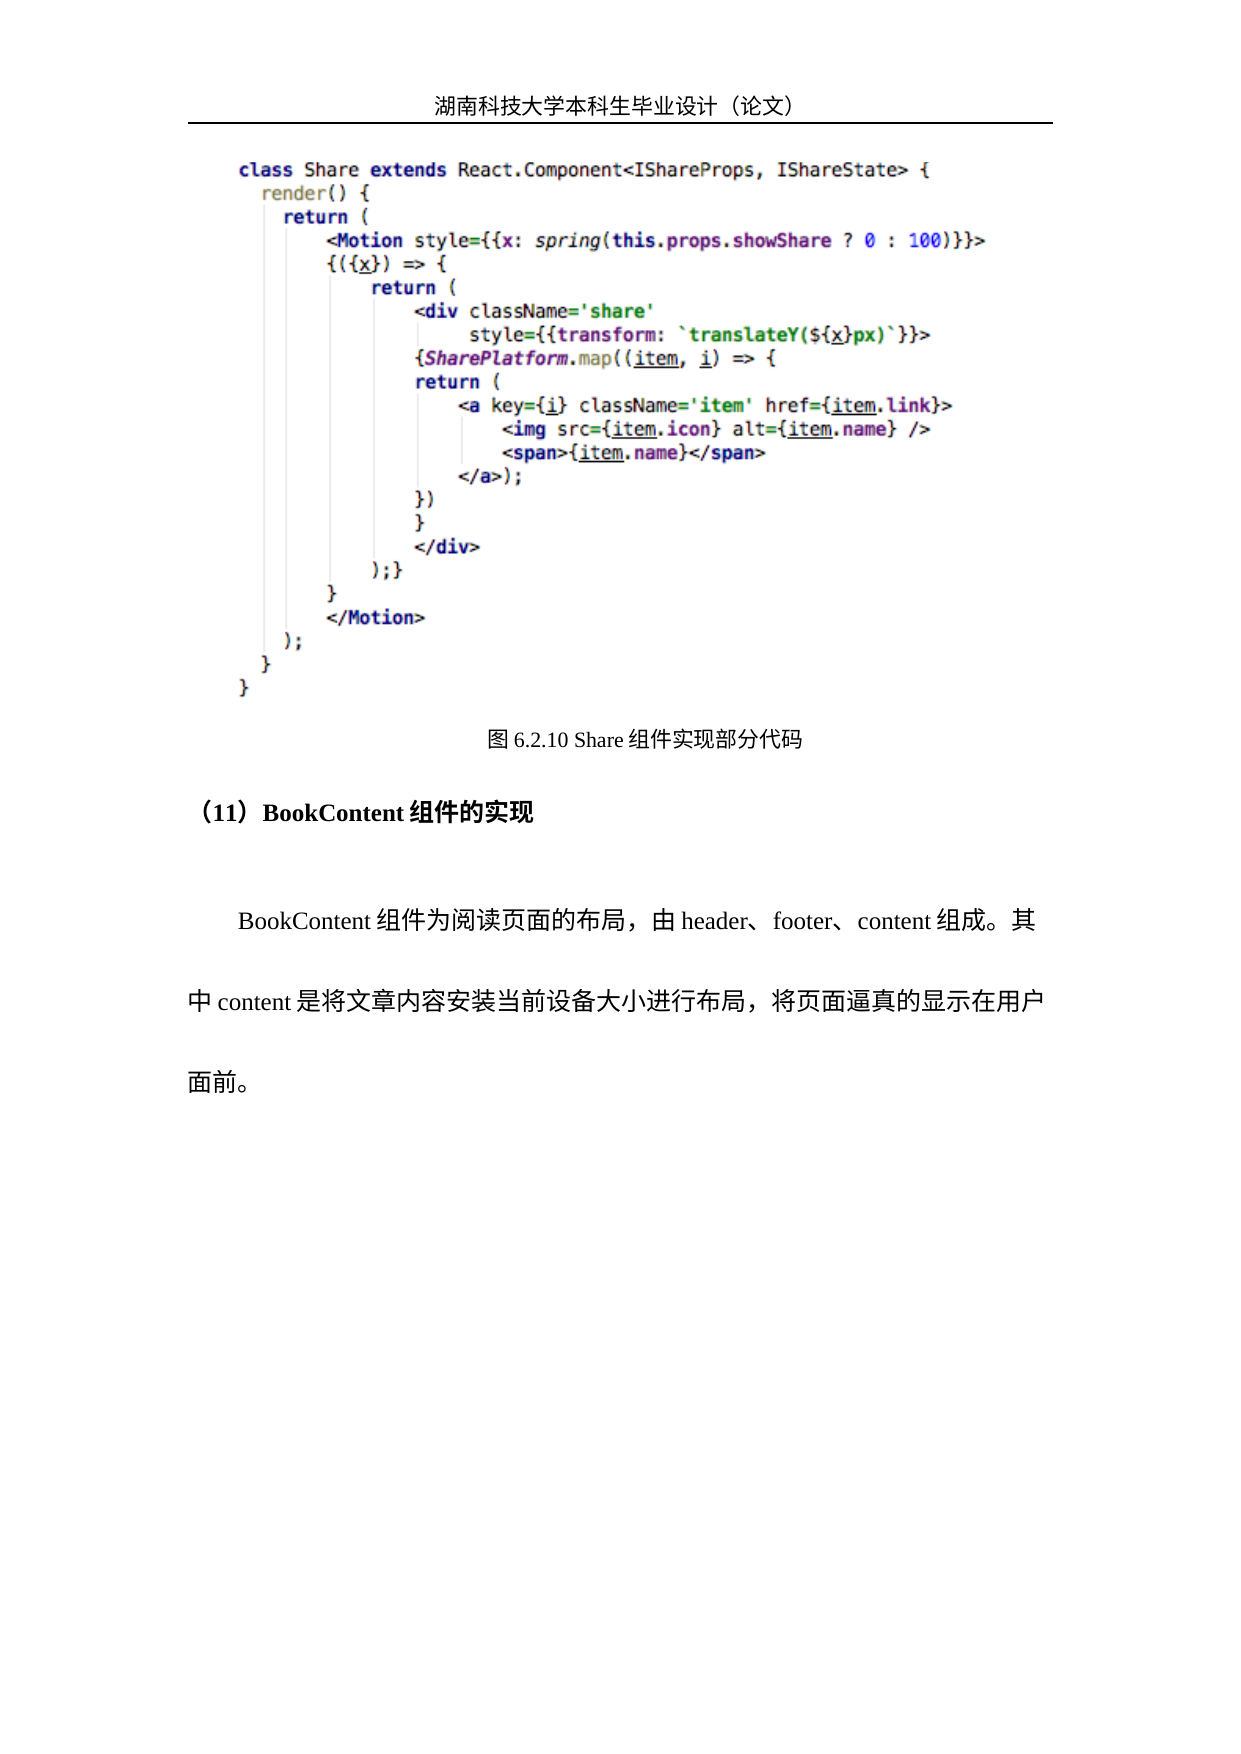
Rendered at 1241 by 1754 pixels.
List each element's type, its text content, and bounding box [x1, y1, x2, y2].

picture [237, 162, 1103, 703]
text BookContent组件为阅读页面的布局，由header、footer、content组成。其中content是将文章内容安装当前设备大小进行布局，将页面逼真的显示在用户面前。 [187, 886, 1053, 1113]
text （11）BookContent组件的实现 [187, 778, 1053, 843]
text 图6.2.10 Share组件实现部分代码 [187, 722, 1053, 754]
